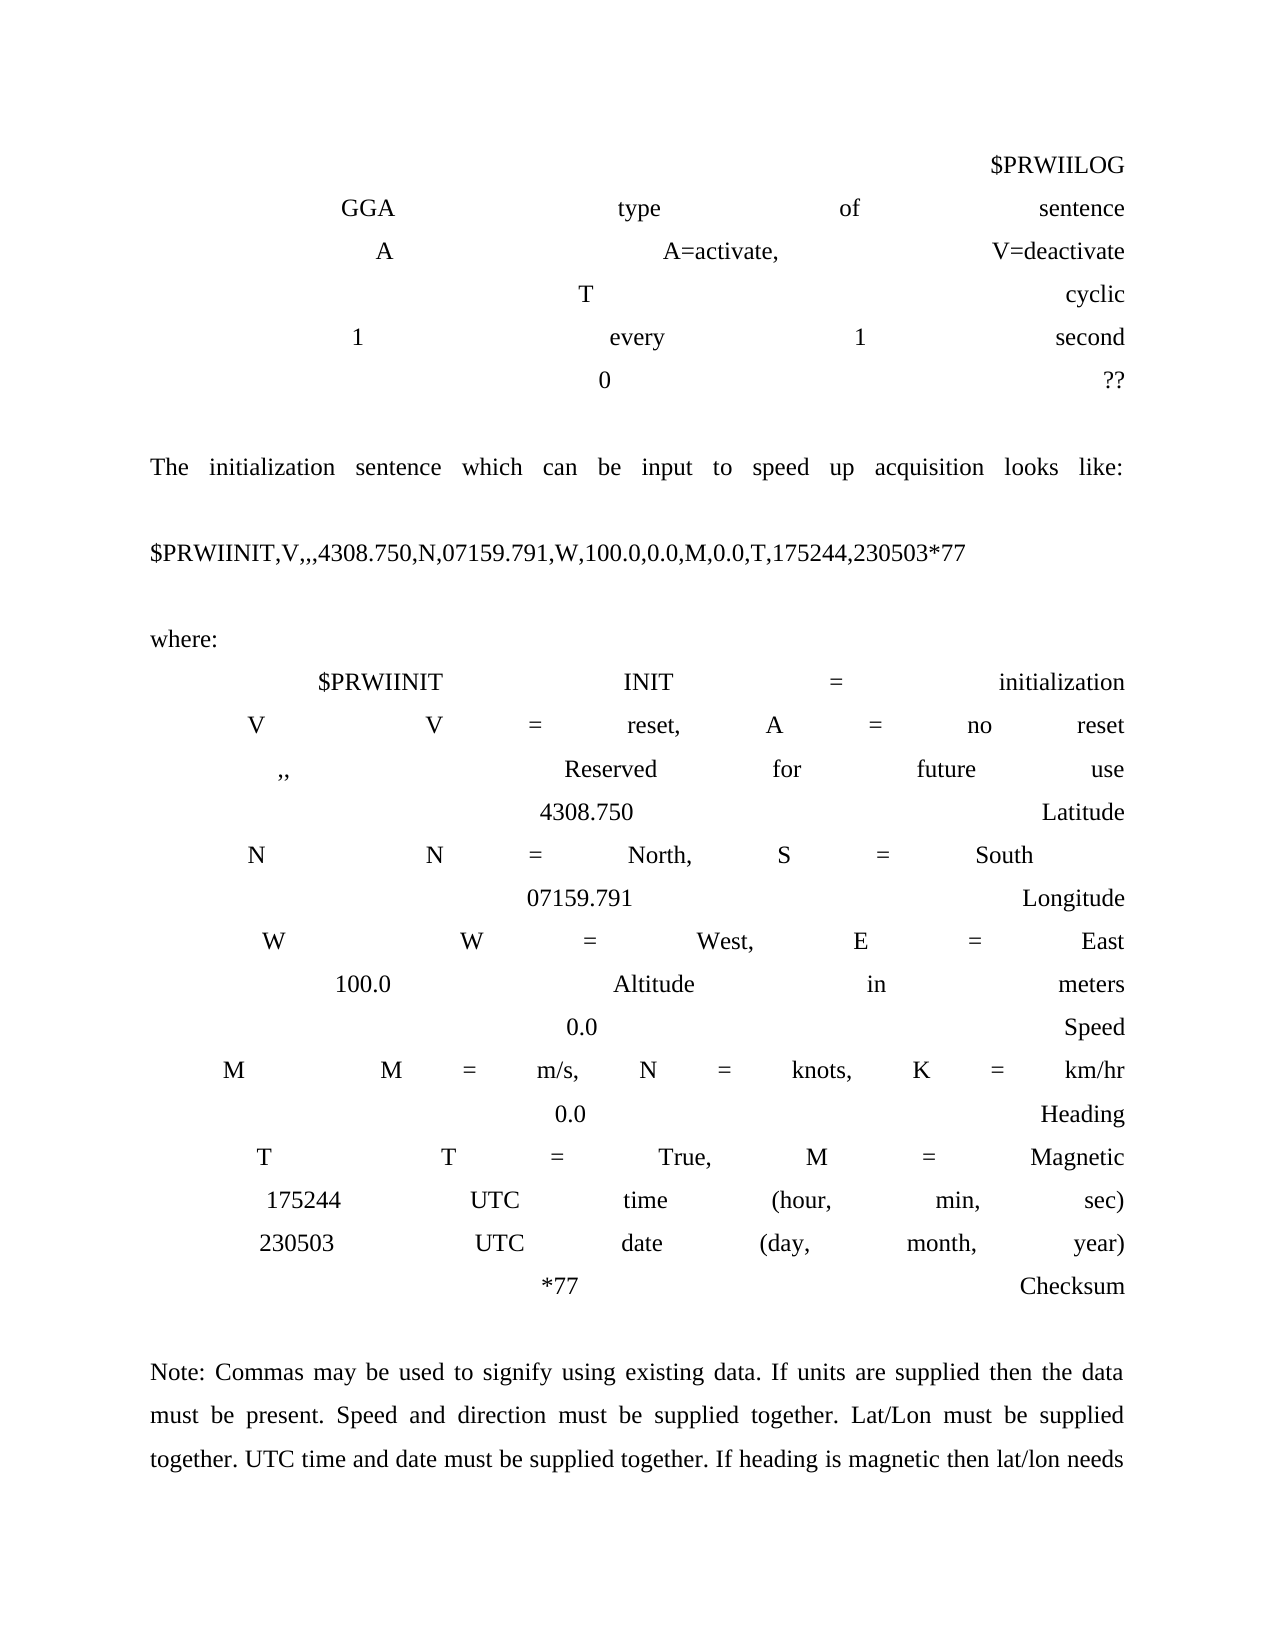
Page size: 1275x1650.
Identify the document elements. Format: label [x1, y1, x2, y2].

text [150, 150, 1125, 1472]
